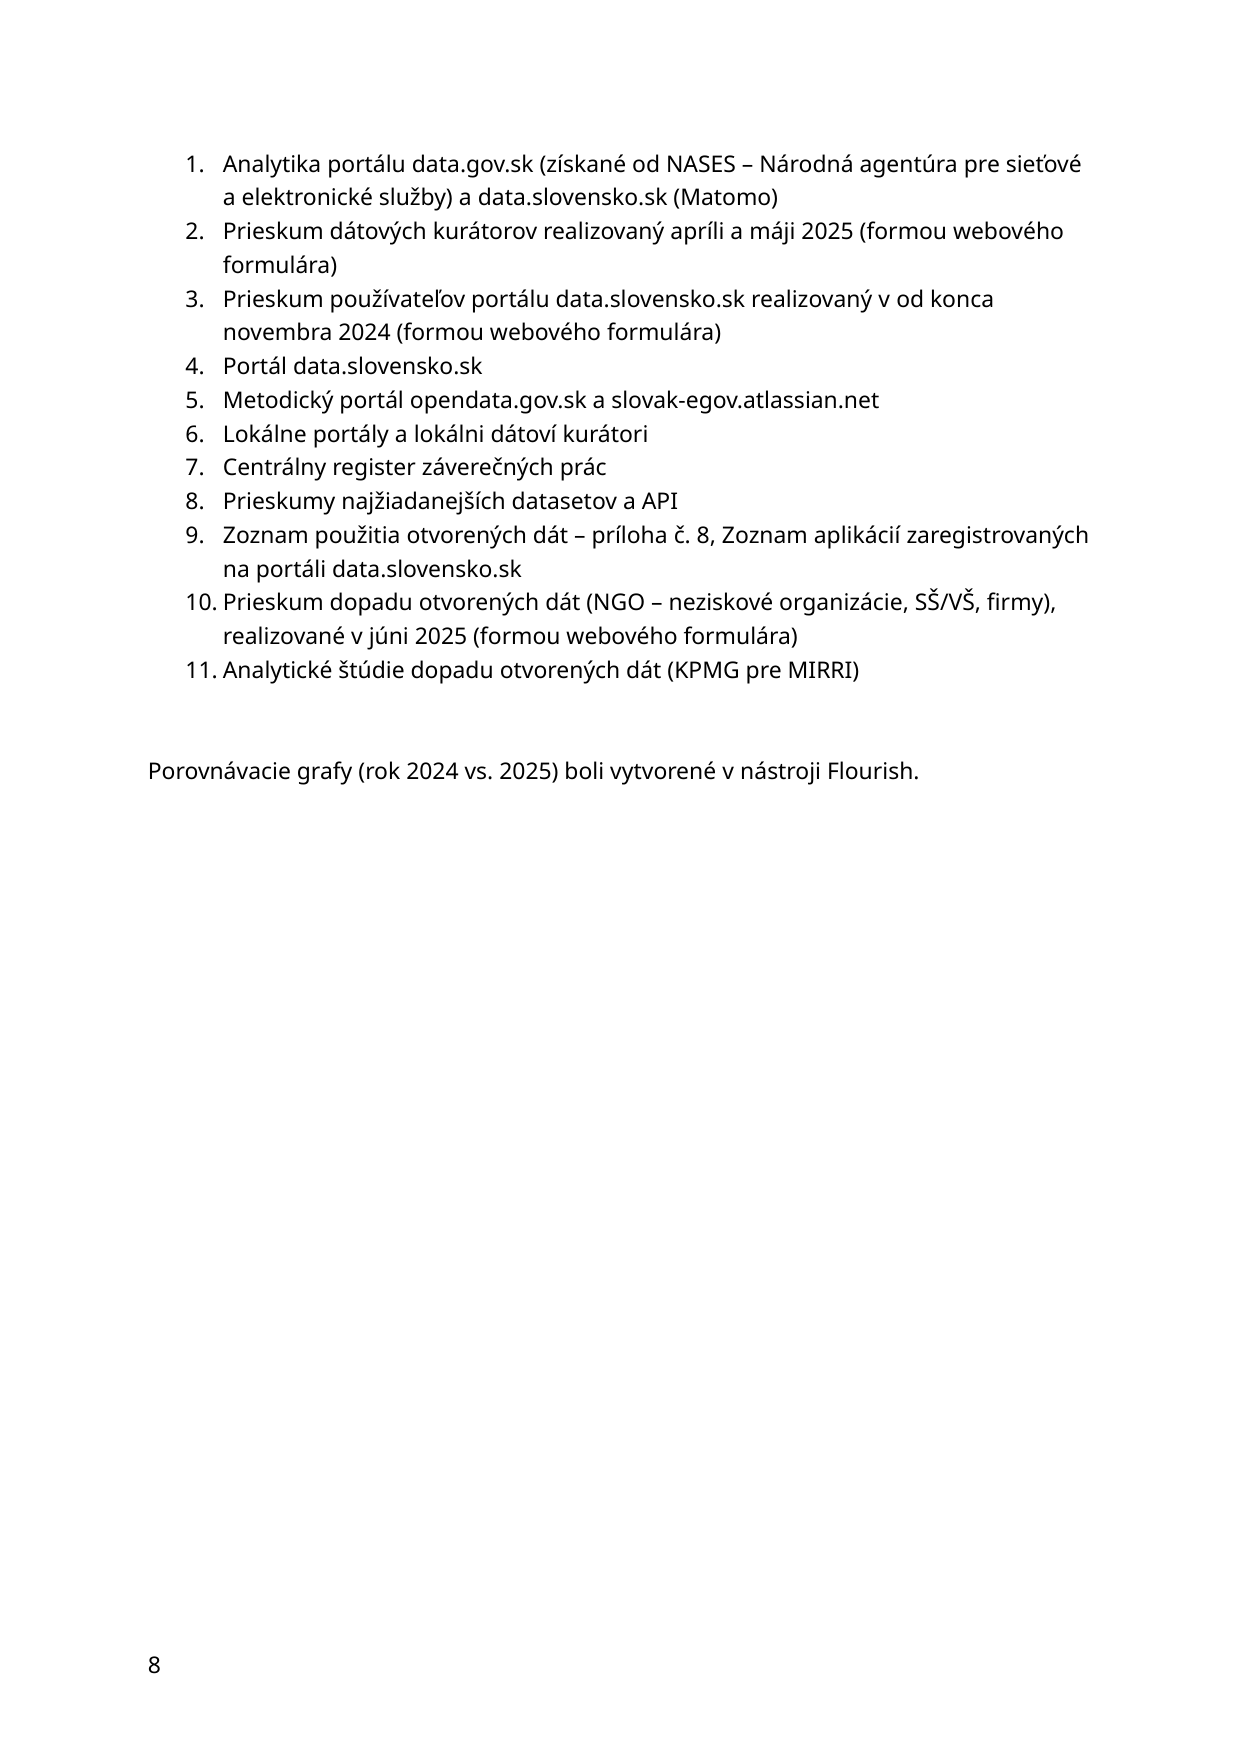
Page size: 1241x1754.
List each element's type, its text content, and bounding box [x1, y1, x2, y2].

list Metodický portál opendata.gov.sk a slovak-egov.atlassian.net [185, 384, 1093, 415]
list Zoznam použitia otvorených dát – príloha č. 8, Zoznam aplikácií zaregistrovaných na portáli data.slovensko.sk [185, 519, 1093, 584]
list Prieskum používateľov portálu data.slovensko.sk realizovaný v od konca novembra 2024 (formou webového formulára) [185, 283, 1093, 348]
list Prieskum dopadu otvorených dát (NGO – neziskové organizácie, SŠ/VŠ, firmy), realizované v júni 2025 (formou webového formulára) [185, 586, 1093, 651]
list Prieskumy najžiadanejších datasetov a API [185, 485, 1093, 516]
list Centrálny register záverečných prác [185, 451, 1093, 483]
list Analytika portálu data.gov.sk (získané od NASES – Národná agentúra pre sieťové a elektronické služby) a data.slovensko.sk (Matomo) [185, 148, 1093, 213]
list Lokálne portály a lokálni dátoví kurátori [185, 418, 1093, 449]
list Analytické štúdie dopadu otvorených dát (KPMG pre MIRRI) [185, 654, 1093, 685]
text Porovnávacie grafy (rok 2024 vs. 2025) boli vytvorené v nástroji Flourish. [148, 755, 1093, 786]
list Prieskum dátových kurátorov realizovaný apríli a máji 2025 (formou webového formulára) [185, 215, 1093, 280]
list Portál data.slovensko.sk [185, 350, 1093, 381]
